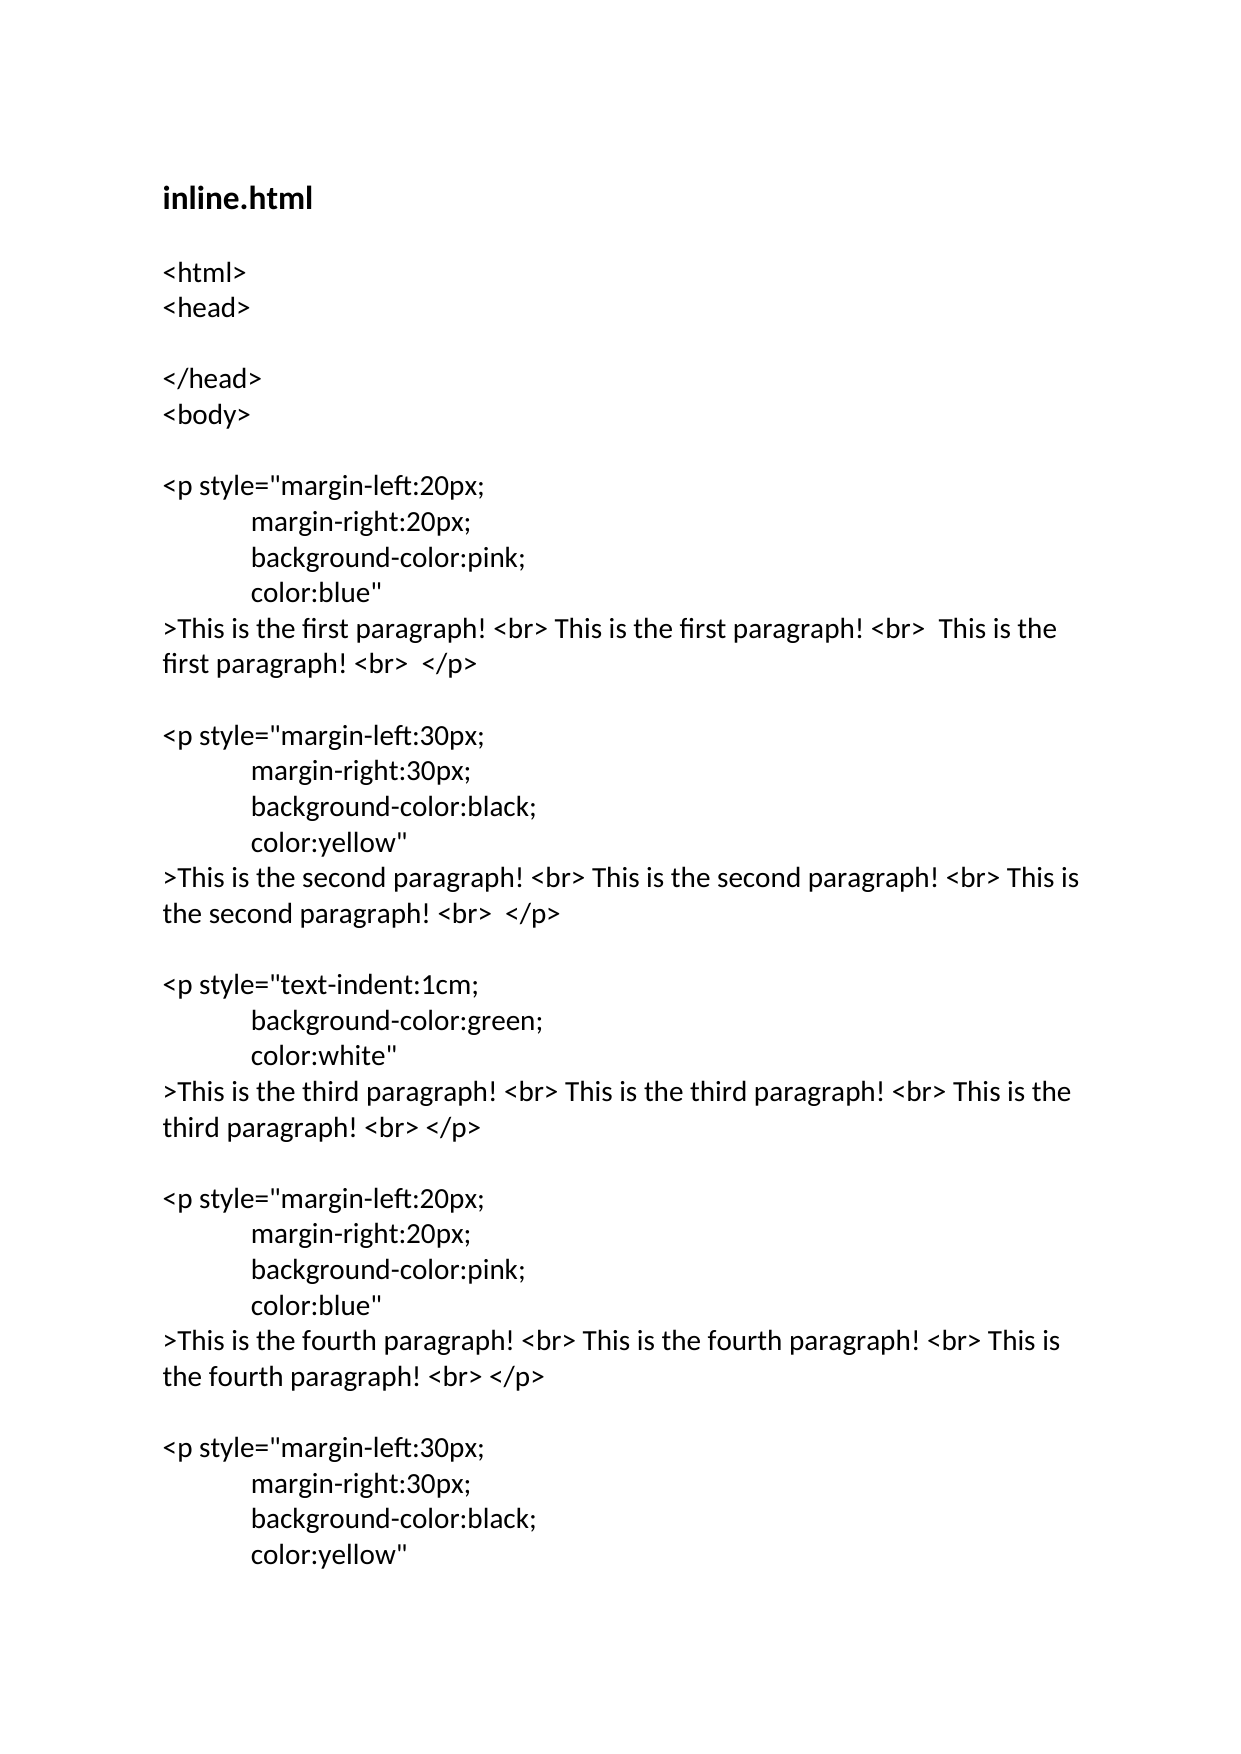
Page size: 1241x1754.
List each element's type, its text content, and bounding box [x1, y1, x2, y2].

text color:blue" [162, 574, 1090, 610]
text background-color:black; [162, 1501, 1090, 1536]
text >This is the second paragraph! <br> This is the second paragraph! <br> This is the second paragraph! <br> </p> [162, 859, 1090, 931]
text background-color:green; [162, 1002, 1090, 1037]
text >This is the first paragraph! <br> This is the first paragraph! <br> This is the first paragraph! <br> </p> [162, 610, 1090, 681]
text margin-right:20px; [162, 503, 1090, 539]
text <p style="margin-left:20px; [162, 467, 1090, 503]
text color:yellow" [162, 824, 1090, 859]
text >This is the fourth paragraph! <br> This is the fourth paragraph! <br> This is the fourth paragraph! <br> </p> [162, 1322, 1090, 1394]
text background-color:pink; [162, 539, 1090, 574]
text color:white" [162, 1037, 1090, 1073]
text <p style="text-indent:1cm; [162, 966, 1090, 1002]
text <body> [162, 396, 1090, 432]
text <p style="margin-left:20px; [162, 1180, 1090, 1216]
text <p style="margin-left:30px; [162, 717, 1090, 752]
text </head> [162, 361, 1090, 396]
text inline.html [162, 177, 1090, 218]
text margin-right:30px; [162, 752, 1090, 788]
text <html> [162, 254, 1090, 289]
text <head> [162, 289, 1090, 325]
text background-color:pink; [162, 1251, 1090, 1287]
text <p style="margin-left:30px; [162, 1429, 1090, 1465]
text background-color:black; [162, 788, 1090, 824]
text margin-right:30px; [162, 1465, 1090, 1501]
text >This is the third paragraph! <br> This is the third paragraph! <br> This is the third paragraph! <br> </p> [162, 1073, 1090, 1144]
text color:yellow" [162, 1536, 1090, 1572]
text margin-right:20px; [162, 1216, 1090, 1251]
text color:blue" [162, 1287, 1090, 1322]
